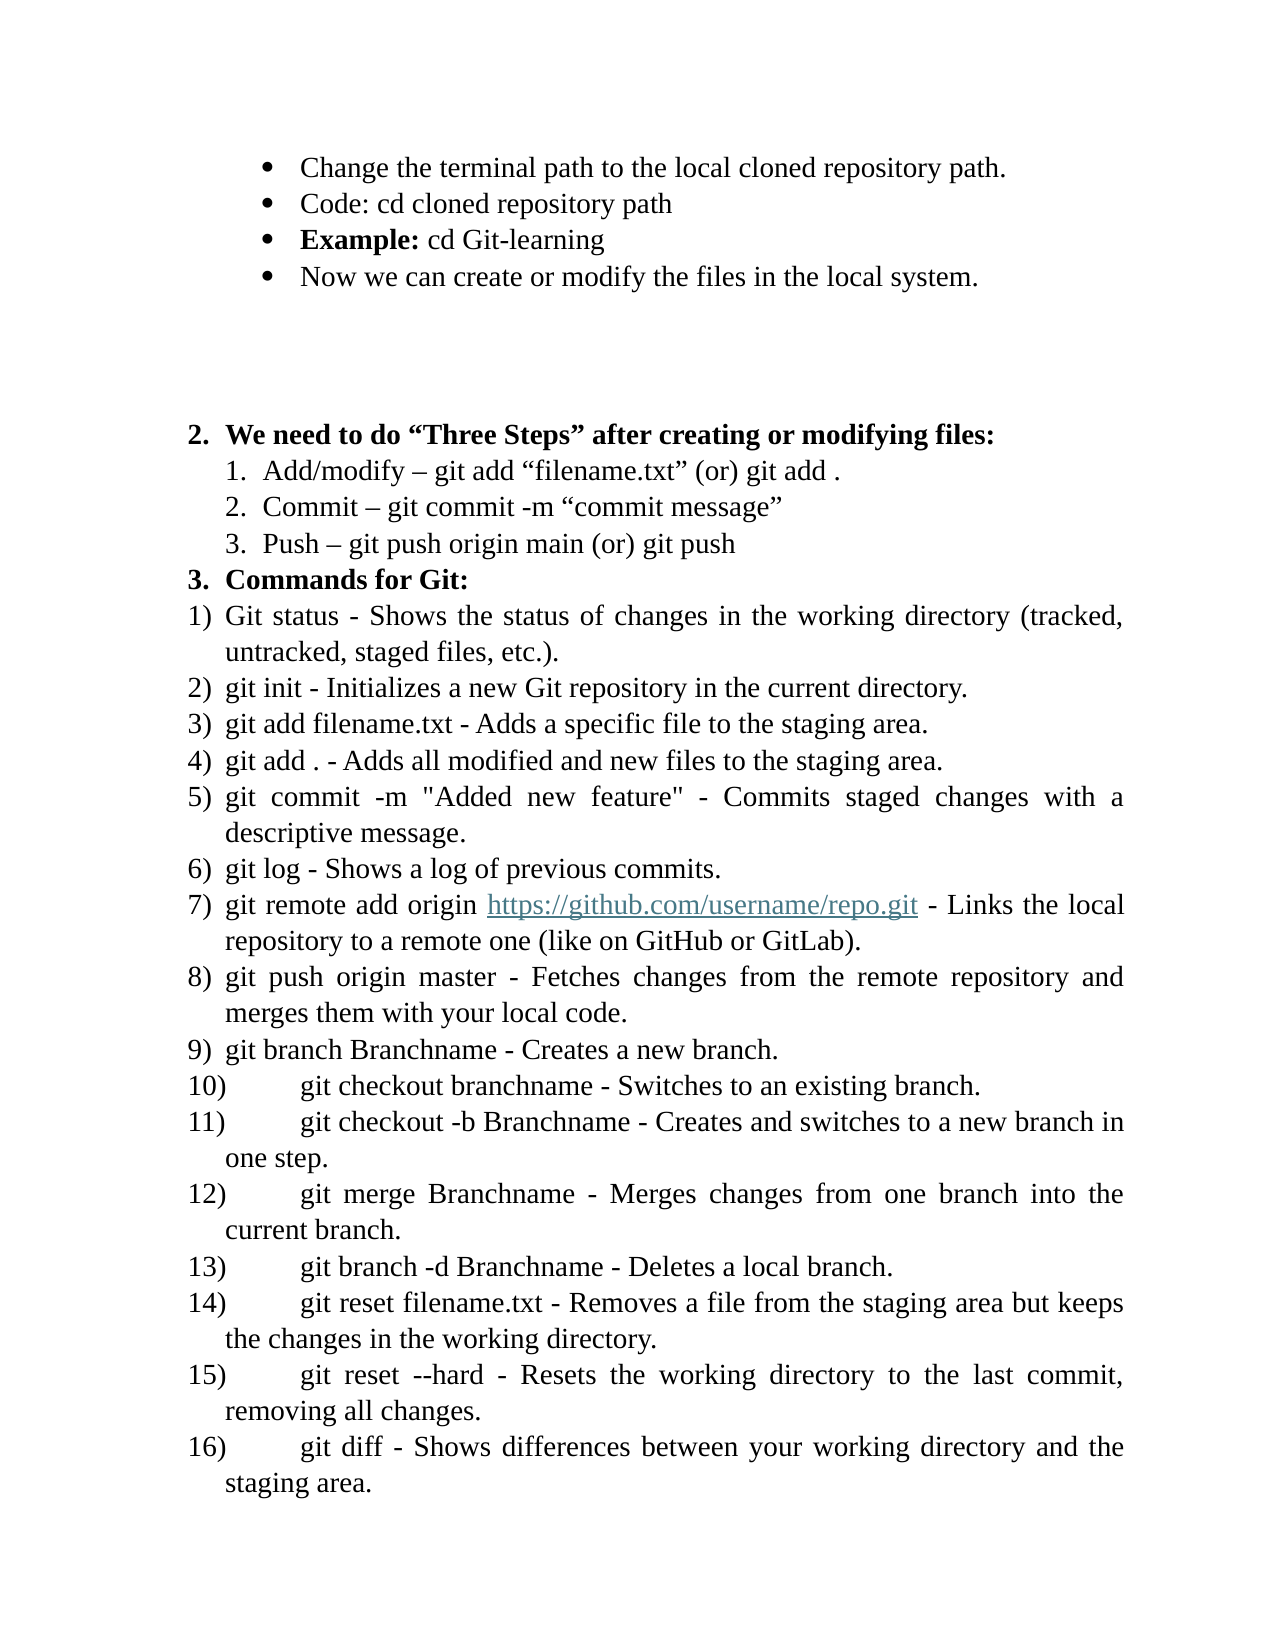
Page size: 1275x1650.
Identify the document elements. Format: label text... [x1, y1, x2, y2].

list Example: cd Git-learning [262, 222, 1125, 256]
list Now we can create or modify the files in the local system. [262, 259, 1125, 292]
list git add . - Adds all modified and new files to the staging area. [187, 743, 1125, 776]
list git log - Shows a log of previous commits. [187, 851, 1125, 884]
list git branch Branchname - Creates a new branch. [187, 1032, 1125, 1065]
list Git status - Shows the status of changes in the working directory (tracked, untracked, staged files, etc.). [187, 598, 1125, 668]
list git reset filename.txt - Removes a file from the staging area but keeps the changes in the working directory. [187, 1285, 1125, 1354]
list Push – git push origin main (or) git push [225, 526, 1125, 559]
list We need to do “Three Steps” after creating or modifying files: [187, 417, 1125, 451]
list git branch -d Branchname - Deletes a local branch. [187, 1249, 1125, 1282]
list git diff - Shows differences between your working directory and the staging area. [187, 1429, 1125, 1499]
list git checkout branchname - Switches to an existing branch. [187, 1068, 1125, 1101]
list git add filename.txt - Adds a specific file to the staging area. [187, 706, 1125, 740]
list Add/modify – git add “filename.txt” (or) git add . [225, 453, 1125, 487]
list git remote add origin https://github.com/username/repo.git - Links the local repository to a remote one (like on GitHub or GitLab). [187, 887, 1125, 957]
list git merge Branchname - Merges changes from one branch into the current branch. [187, 1176, 1125, 1246]
list Commands for Git: [187, 562, 1125, 595]
list Code: cd cloned repository path [262, 186, 1125, 220]
list Change the terminal path to the local cloned repository path. [262, 150, 1125, 184]
list git commit -m "Added new feature" - Commits staged changes with a descriptive message. [187, 779, 1125, 848]
list git checkout -b Branchname - Creates and switches to a new branch in one step. [187, 1104, 1125, 1174]
list Commit – git commit -m “commit message” [225, 489, 1125, 523]
list git reset --hard - Resets the working directory to the last commit, removing all changes. [187, 1357, 1125, 1427]
list git push origin master - Fetches changes from the remote repository and merges them with your local code. [187, 959, 1125, 1029]
list git init - Initializes a new Git repository in the current directory. [187, 670, 1125, 704]
